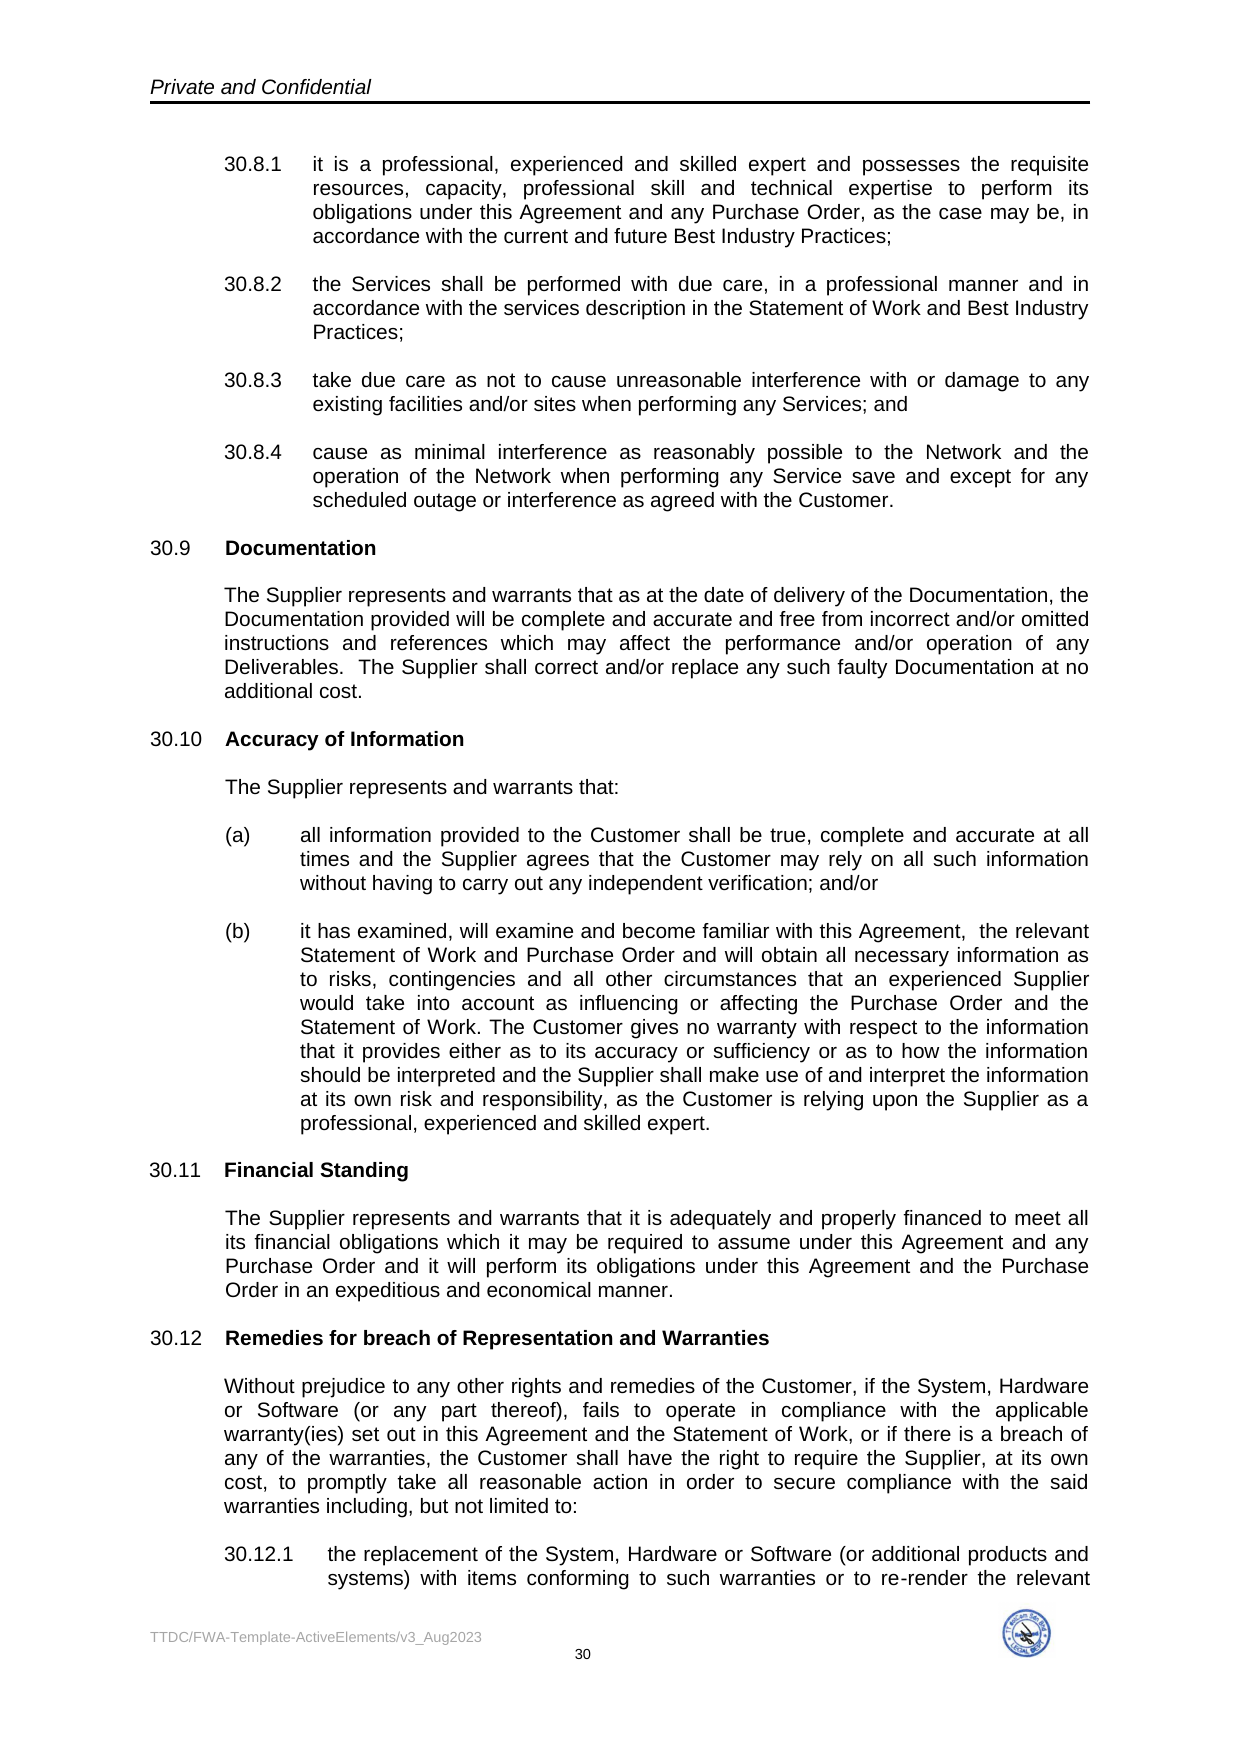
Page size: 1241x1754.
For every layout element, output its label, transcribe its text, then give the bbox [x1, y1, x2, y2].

text (b) it has examined, will examine and become familiar with this Agreement, the relevant Statement of Work and Purchase Order and will obtain all necessary information as to risks, contingencies and all other circumstances that an experienced Supplier would take into account as influencing or affecting the Purchase Order and the Statement of Work. The Customer gives no warranty with respect to the information that it provides either as to its accuracy or sufficiency or as to how the information should be interpreted and the Supplier shall make use of and interpret the information at its own risk and responsibility, as the Customer is relying upon the Supplier as a professional, experienced and skilled expert. [225, 919, 1090, 1134]
picture [999, 1603, 1056, 1658]
text 30.12 Remedies for breach of Representation and Warranties [150, 1326, 1090, 1350]
text 30.8.1 it is a professional, experienced and skilled expert and possesses the requisite resources, capacity, professional skill and technical expertise to perform its obligations under this Agreement and any Purchase Order, as the case may be, in accordance with the current and future Best Industry Practices; [224, 152, 1090, 248]
text Without prejudice to any other rights and remedies of the Customer, if the System, Hardware or Software (or any part thereof), fails to operate in compliance with the applicable warranty(ies) set out in this Agreement and the Statement of Work, or if there is a breach of any of the warranties, the Customer shall have the right to require the Supplier, at its own cost, to promptly take all reasonable action in order to secure compliance with the said warranties including, but not limited to: [224, 1374, 1090, 1518]
text 30.10 Accuracy of Information [150, 727, 1090, 751]
text The Supplier represents and warrants that: [225, 775, 1090, 799]
text 30.11 Financial Standing [149, 1158, 1090, 1182]
text (a) all information provided to the Customer shall be true, complete and accurate at all times and the Supplier agrees that the Customer may rely on all such information without having to carry out any independent verification; and/or [225, 823, 1090, 895]
text 30.8.4 cause as minimal interference as reasonably possible to the Network and the operation of the Network when performing any Service save and except for any scheduled outage or interference as agreed with the Customer. [224, 439, 1090, 511]
text The Supplier represents and warrants that as at the date of delivery of the Documentation, the Documentation provided will be complete and accurate and free from incorrect and/or omitted instructions and references which may affect the performance and/or operation of any Deliverables. The Supplier shall correct and/or replace any such faulty Documentation at no additional cost. [150, 583, 1090, 703]
text 30.8.2 the Services shall be performed with due care, in a professional manner and in accordance with the services description in the Statement of Work and Best Industry Practices; [224, 272, 1090, 344]
text The Supplier represents and warrants that it is adequately and properly financed to meet all its financial obligations which it may be required to assume under this Agreement and any Purchase Order and it will perform its obligations under this Agreement and the Purchase Order in an expeditious and economical manner. [225, 1206, 1090, 1302]
text 30.8.3 take due care as not to cause unreasonable interference with or damage to any existing facilities and/or sites when performing any Services; and [224, 368, 1090, 416]
text 30.9 Documentation [150, 535, 1090, 559]
